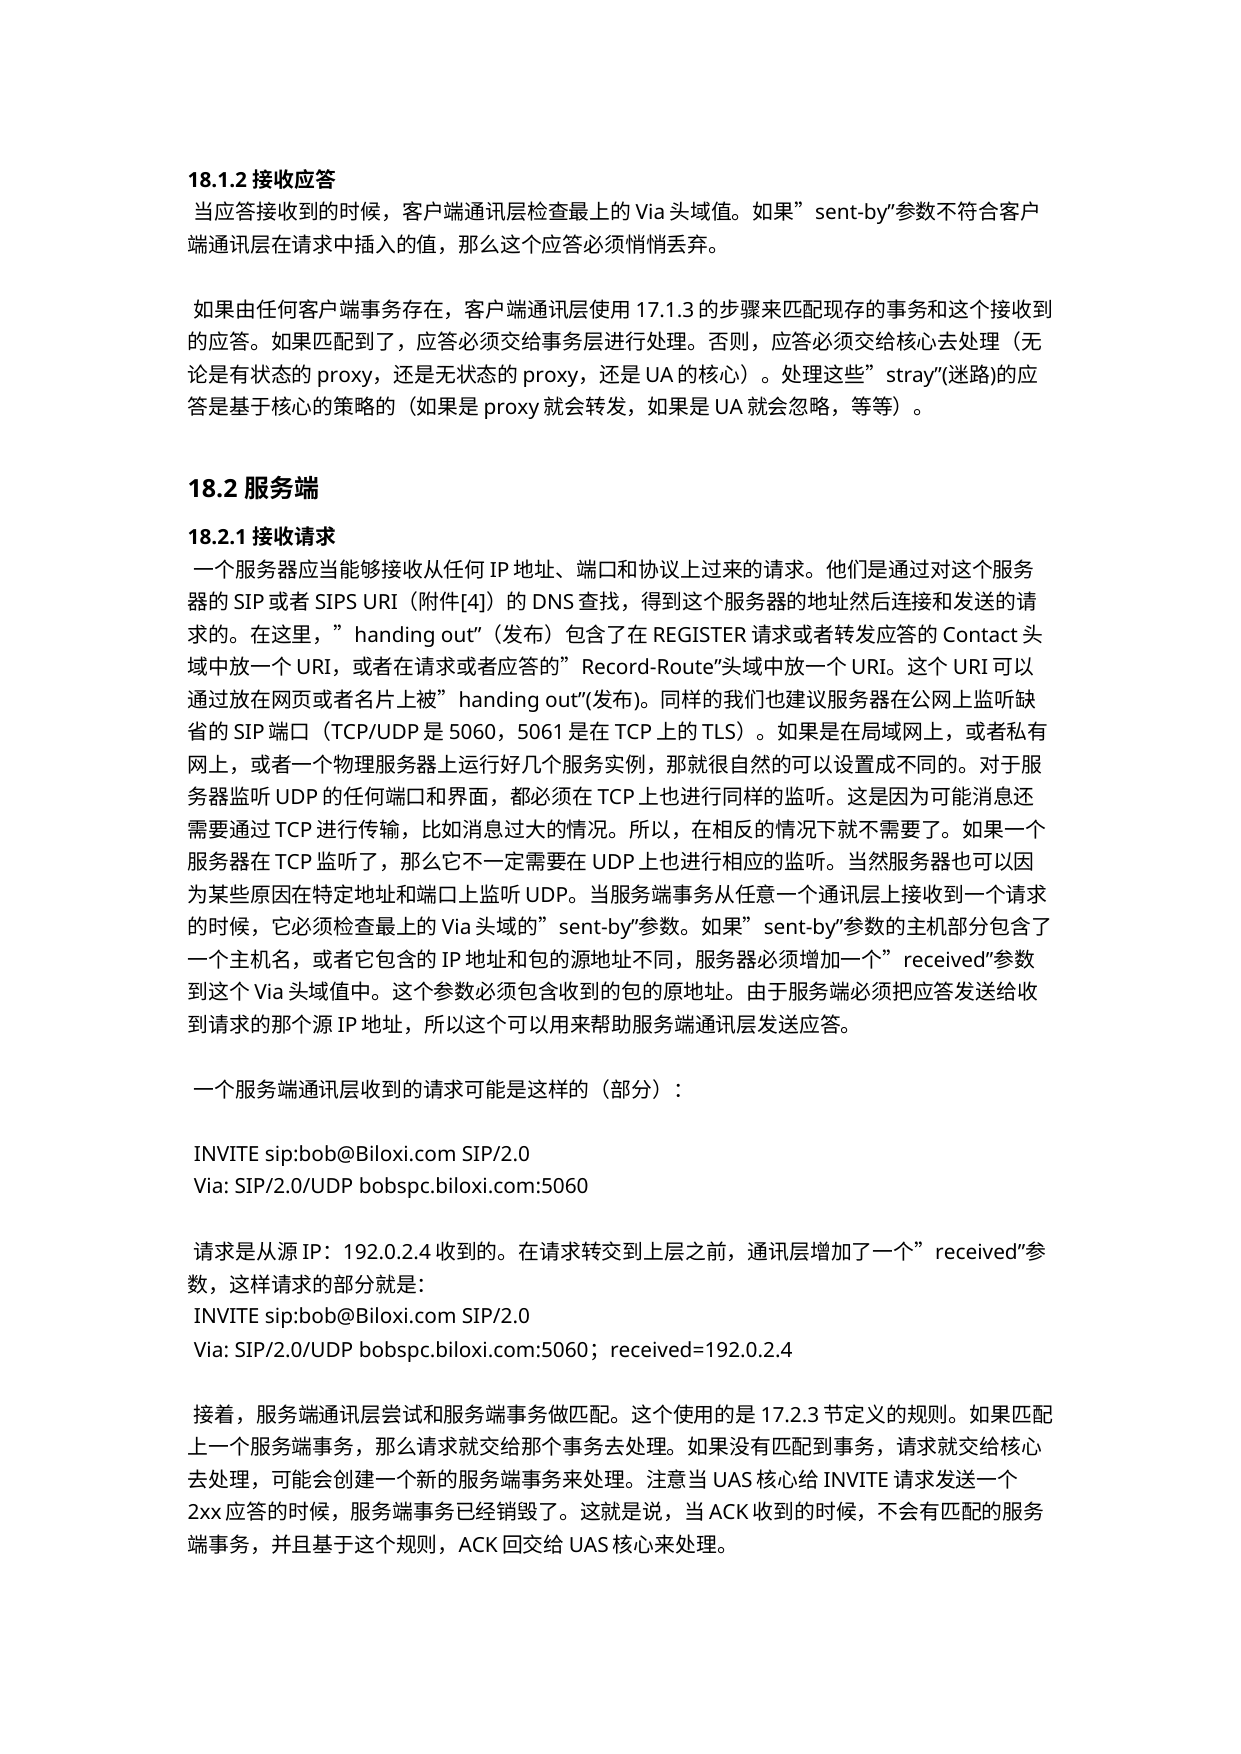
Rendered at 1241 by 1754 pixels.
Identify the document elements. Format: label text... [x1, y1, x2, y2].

text 18.1.2 接收应答 [187, 162, 1053, 194]
text 一个服务器应当能够接收从任何IP地址、端口和协议上过来的请求。他们是通过对这个服务器的SIP或者SIPS URI（附件[4]）的DNS查找，得到这个服务器的地址然后连接和发送的请求的。在这里，”handing out”（发布）包含了在REGISTER请求或者转发应答的Contact头域中放一个URI，或者在请求或者应答的”Record-Route”头域中放一个URI。这个URI可以通过放在网页或者名片上被”handing out”(发布)。同样的我们也建议服务器在公网上监听缺省的SIP端口（TCP/UDP是5060，5061是在TCP上的TLS）。如果是在局域网上，或者私有网上，或者一个物理服务器上运行好几个服务实例，那就很自然的可以设置成不同的。对于服务器监听UDP的任何端口和界面，都必须在TCP上也进行同样的监听。这是因为可能消息还需要通过TCP进行传输，比如消息过大的情况。所以，在相反的情况下就不需要了。如果一个服务器在TCP监听了，那么它不一定需要在UDP上也进行相应的监听。当然服务器也可以因为某些原因在特定地址和端口上监听UDP。当服务端事务从任意一个通讯层上接收到一个请求的时候，它必须检查最上的Via头域的”sent-by”参数。如果”sent-by”参数的主机部分包含了一个主机名，或者它包含的IP地址和包的源地址不同，服务器必须增加一个”received”参数到这个Via头域值中。这个参数必须包含收到的包的原地址。由于服务端必须把应答发送给收到请求的那个源IP地址，所以这个可以用来帮助服务端通讯层发送应答。 [187, 552, 1053, 1039]
text 一个服务端通讯层收到的请求可能是这样的（部分）： [187, 1072, 1053, 1104]
text 如果由任何客户端事务存在，客户端通讯层使用17.1.3的步骤来匹配现存的事务和这个接收到的应答。如果匹配到了，应答必须交给事务层进行处理。否则，应答必须交给核心去处理（无论是有状态的proxy，还是无状态的proxy，还是UA的核心）。处理这些”stray”(迷路)的应答是基于核心的策略的（如果是proxy就会转发，如果是UA就会忽略，等等）。 [187, 292, 1053, 422]
text 当应答接收到的时候，客户端通讯层检查最上的Via头域值。如果”sent-by”参数不符合客户端通讯层在请求中插入的值，那么这个应答必须悄悄丢弃。 [187, 194, 1053, 259]
text 18.2.1 接收请求 [187, 519, 1053, 552]
text INVITE sip:bob@Biloxi.com SIP/2.0 [187, 1299, 1053, 1332]
text 请求是从源IP：192.0.2.4收到的。在请求转交到上层之前，通讯层增加了一个”received”参数，这样请求的部分就是： [187, 1234, 1053, 1299]
text 接着，服务端通讯层尝试和服务端事务做匹配。这个使用的是17.2.3节定义的规则。如果匹配上一个服务端事务，那么请求就交给那个事务去处理。如果没有匹配到事务，请求就交给核心去处理，可能会创建一个新的服务端事务来处理。注意当UAS核心给INVITE请求发送一个2xx应答的时候，服务端事务已经销毁了。这就是说，当ACK收到的时候，不会有匹配的服务端事务，并且基于这个规则，ACK回交给UAS核心来处理。 [187, 1397, 1053, 1559]
text Via: SIP/2.0/UDP bobspc.biloxi.com:5060；received=192.0.2.4 [187, 1332, 1053, 1364]
text INVITE sip:bob@Biloxi.com SIP/2.0 [187, 1137, 1053, 1169]
text Via: SIP/2.0/UDP bobspc.biloxi.com:5060 [187, 1169, 1053, 1202]
text 18.2 服务端 [187, 454, 1053, 519]
